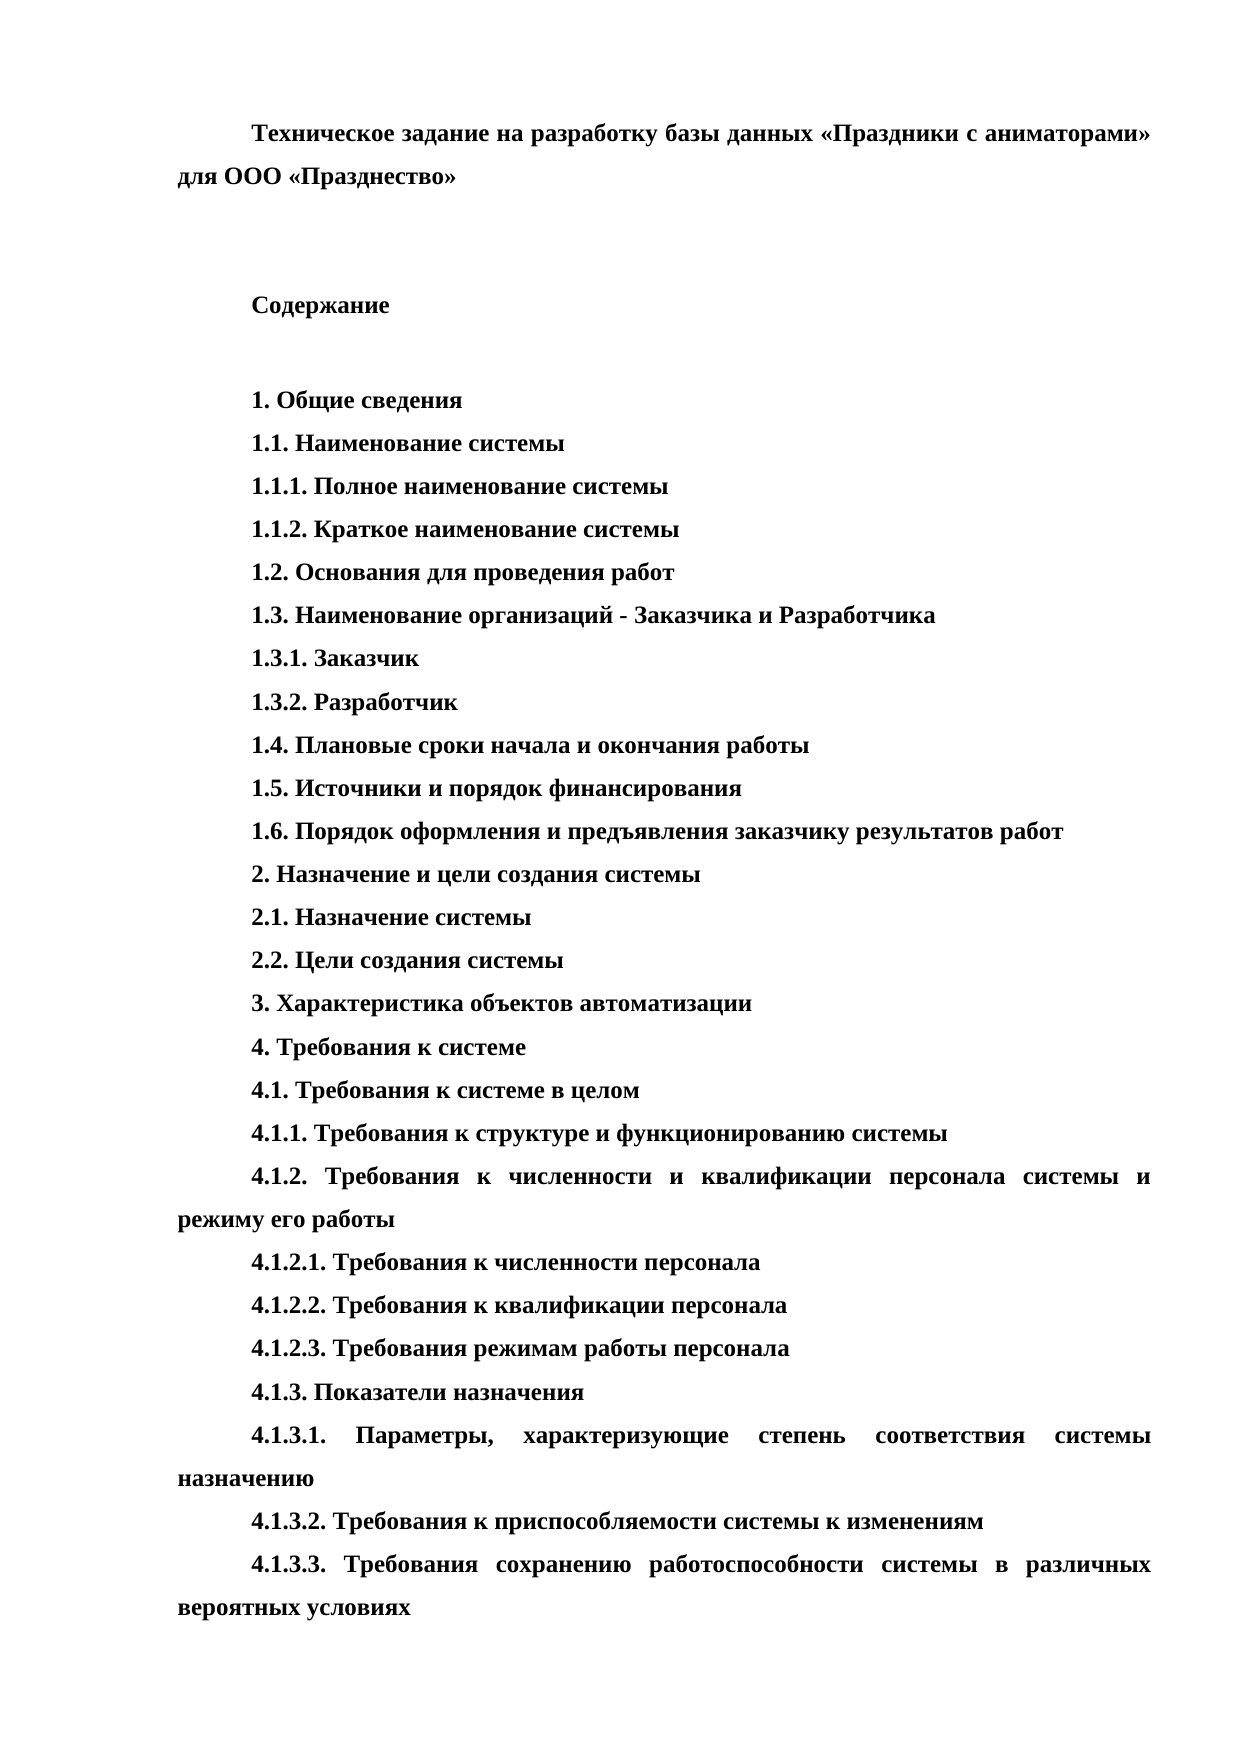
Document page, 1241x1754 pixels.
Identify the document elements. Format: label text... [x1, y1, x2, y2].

text 1. Общие сведения [177, 385, 1152, 413]
text 1.5. Источники и порядок финансирования [177, 773, 1152, 802]
text 2. Назначение и цели создания системы [177, 859, 1152, 888]
text 4.1.3. Показатели назначения [177, 1377, 1152, 1405]
text 1.3.1. Заказчик [177, 643, 1152, 672]
text 2.1. Назначение системы [177, 902, 1152, 931]
text 4.1.1. Требования к структуре и функционированию системы [177, 1118, 1152, 1147]
text 1.3.2. Разработчик [177, 687, 1152, 715]
text 4.1. Требования к системе в целом [177, 1075, 1152, 1103]
text 4.1.3.3. Требования сохранению работоспособности системы в различных вероятных условиях [177, 1549, 1152, 1621]
text 4.1.2.1. Требования к численности персонала [177, 1247, 1152, 1276]
text 1.2. Основания для проведения работ [177, 557, 1152, 586]
text 4.1.3.1. Параметры, характеризующие степень соответствия системы назначению [177, 1420, 1152, 1492]
text 4.1.3.2. Требования к приспособляемости системы к изменениям [177, 1506, 1152, 1535]
text Содержание [177, 291, 1152, 319]
text 1.4. Плановые сроки начала и окончания работы [177, 730, 1152, 758]
text 1.3. Наименование организаций - Заказчика и Разработчика [177, 600, 1152, 629]
text 4.1.2. Требования к численности и квалификации персонала системы и режиму его работы [177, 1161, 1152, 1233]
text 1.1.2. Краткое наименование системы [177, 514, 1152, 543]
text 1.6. Порядок оформления и предъявления заказчику результатов работ [177, 816, 1152, 845]
text 4.1.2.2. Требования к квалификации персонала [177, 1290, 1152, 1319]
text 1.1. Наименование системы [177, 428, 1152, 457]
text 4. Требования к системе [177, 1032, 1152, 1060]
text 3. Характеристика объектов автоматизации [177, 988, 1152, 1017]
text Техническое задание на разработку базы данных «Праздники с аниматорами» для ООО «Празднество» [177, 118, 1152, 190]
text 1.1.1. Полное наименование системы [177, 471, 1152, 500]
text 4.1.2.3. Требования режимам работы персонала [177, 1333, 1152, 1362]
text 2.2. Цели создания системы [177, 945, 1152, 974]
